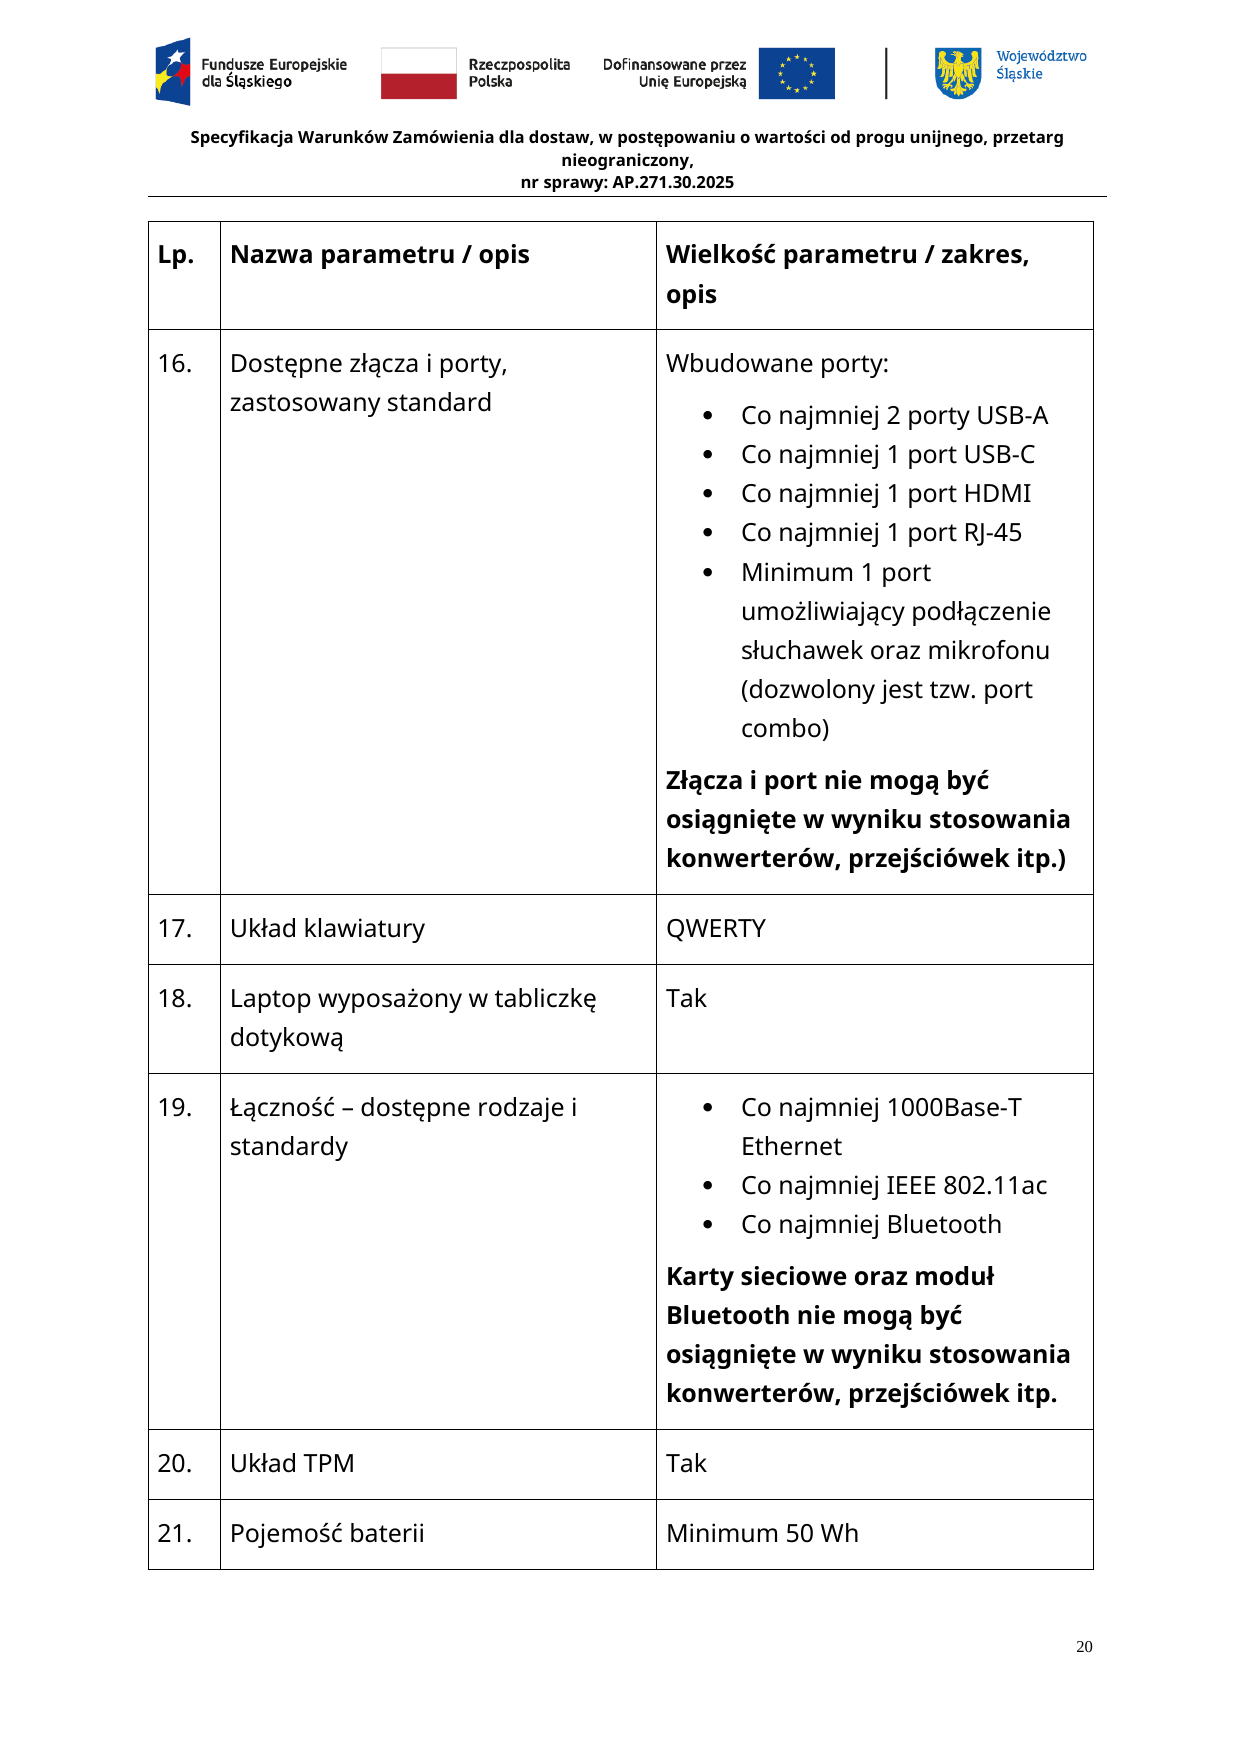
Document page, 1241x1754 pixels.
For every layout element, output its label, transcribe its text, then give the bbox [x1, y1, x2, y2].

table_cell Laptop wyposażony w tabliczkę dotykową [221, 965, 656, 1073]
table_cell [149, 895, 220, 964]
table_header Wielkość parametru / zakres, opis [657, 222, 1093, 329]
table_cell Pojemość baterii [221, 1500, 656, 1569]
table_cell Minimum 50 Wh [657, 1500, 1093, 1569]
table_cell [149, 1074, 220, 1429]
picture [148, 29, 1093, 113]
table_cell QWERTY [657, 895, 1093, 964]
table_cell Wbudowane porty: Co najmniej 2 porty USB-A Co najmniej 1 port USB-C Co najmniej 1 port HDMI Co najmniej 1 port RJ-45 Minimum 1 port umożliwiający podłączenie słuchawek oraz mikrofonu (dozwolony jest tzw. port combo) Złącza i port nie mogą być osiągnięte w wyniku stosowania konwerterów, przejściówek itp.) [657, 330, 1093, 894]
table_cell [149, 1500, 220, 1569]
table_cell [149, 965, 220, 1073]
table_cell Dostępne złącza i porty, zastosowany standard [221, 330, 656, 894]
table_cell Łączność – dostępne rodzaje i standardy [221, 1074, 656, 1429]
table_cell Tak [657, 965, 1093, 1073]
table_cell [149, 1430, 220, 1499]
table_cell [149, 330, 220, 894]
table_cell Układ klawiatury [221, 895, 656, 964]
table_cell Układ TPM [221, 1430, 656, 1499]
table_cell Tak [657, 1430, 1093, 1499]
table_cell Co najmniej 1000Base-T Ethernet Co najmniej IEEE 802.11ac Co najmniej Bluetooth Karty sieciowe oraz moduł Bluetooth nie mogą być osiągnięte w wyniku stosowania konwerterów, przejściówek itp. [657, 1074, 1093, 1429]
table_header Lp. [149, 222, 220, 329]
table_header Nazwa parametru / opis [221, 222, 656, 329]
